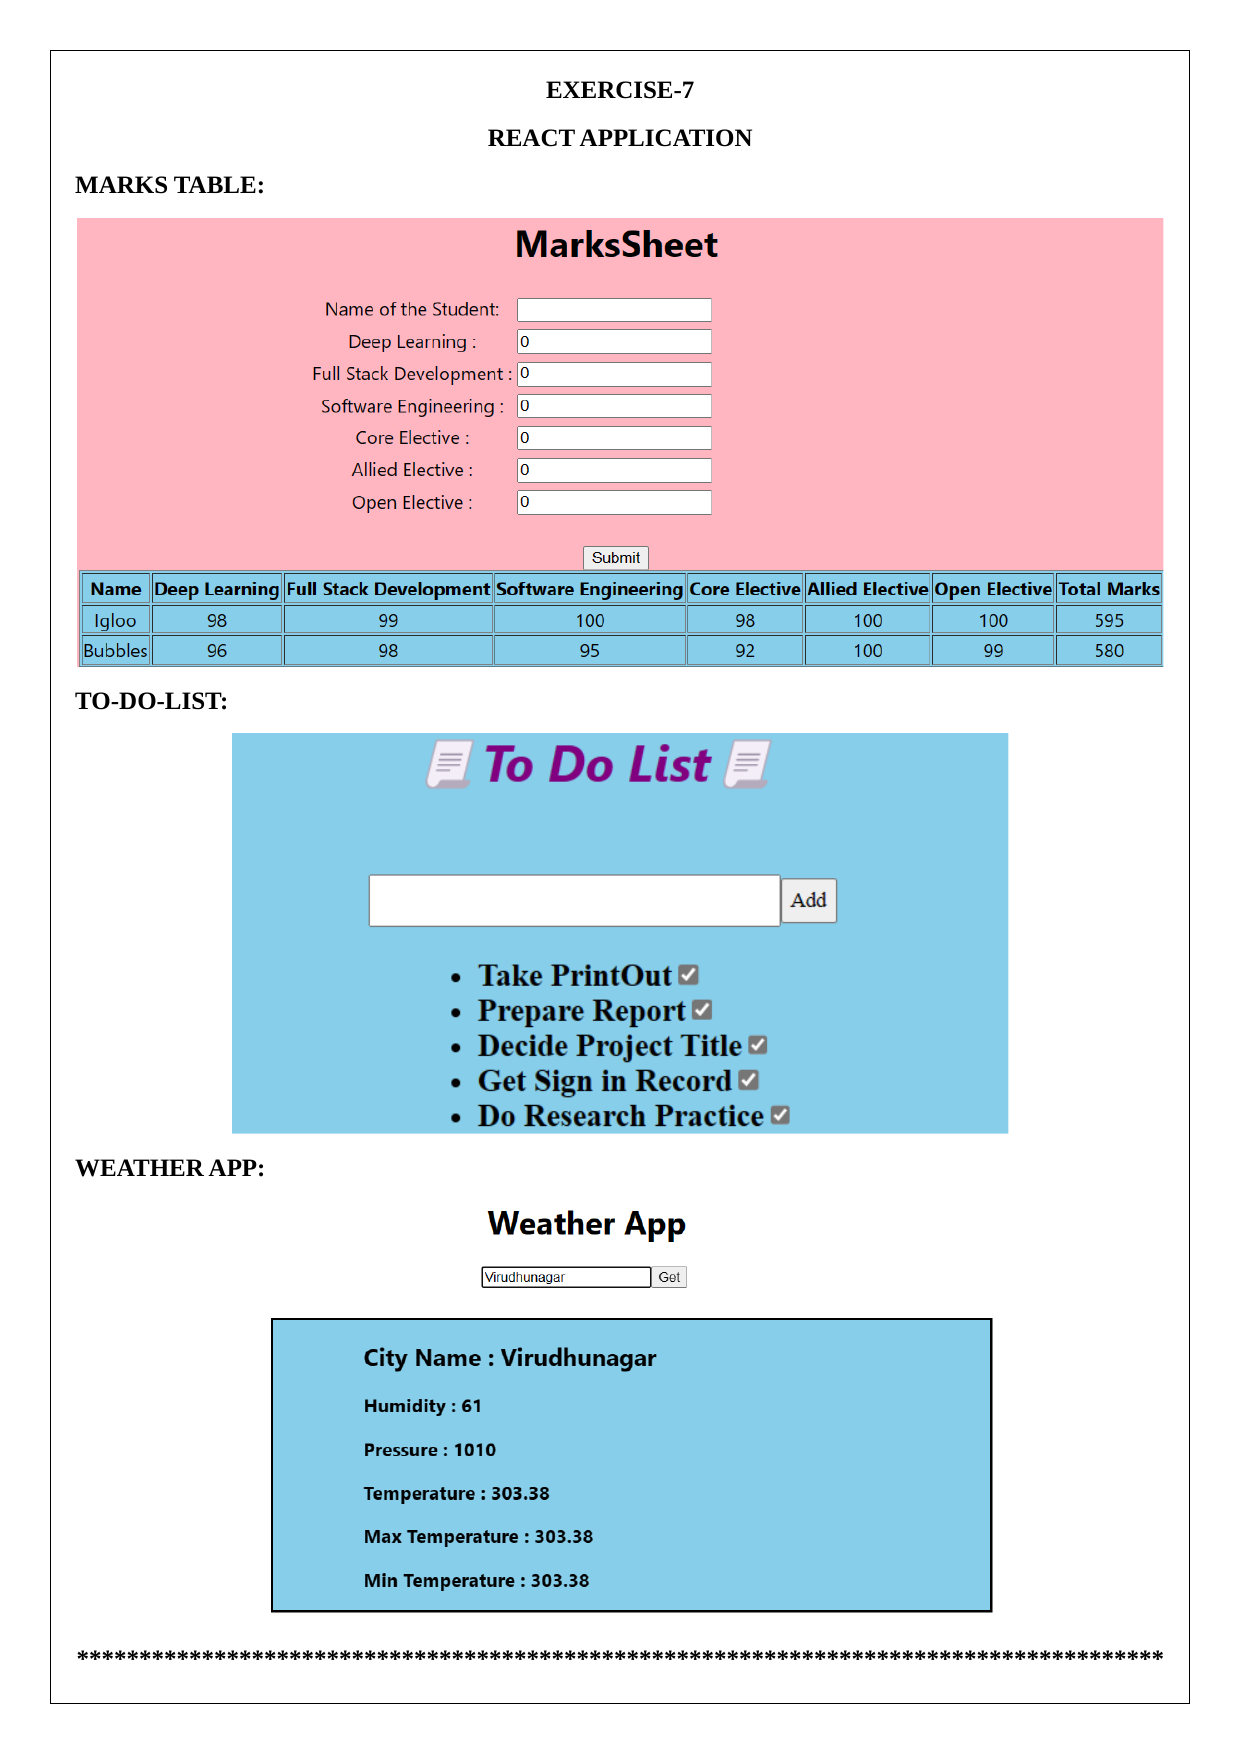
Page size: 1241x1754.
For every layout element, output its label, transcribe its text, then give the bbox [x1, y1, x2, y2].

picture [172, 1201, 1069, 1626]
text *************************************************************************************** [75, 1644, 1165, 1673]
text REACT APPLICATION [75, 123, 1165, 151]
text EXERCISE-7 [75, 75, 1165, 104]
text TO-DO-LIST: [75, 686, 1165, 714]
text WEATHER APP: [75, 1153, 1165, 1182]
picture [77, 218, 1164, 667]
picture [232, 733, 1009, 1135]
text MARKS TABLE: [75, 170, 1165, 199]
